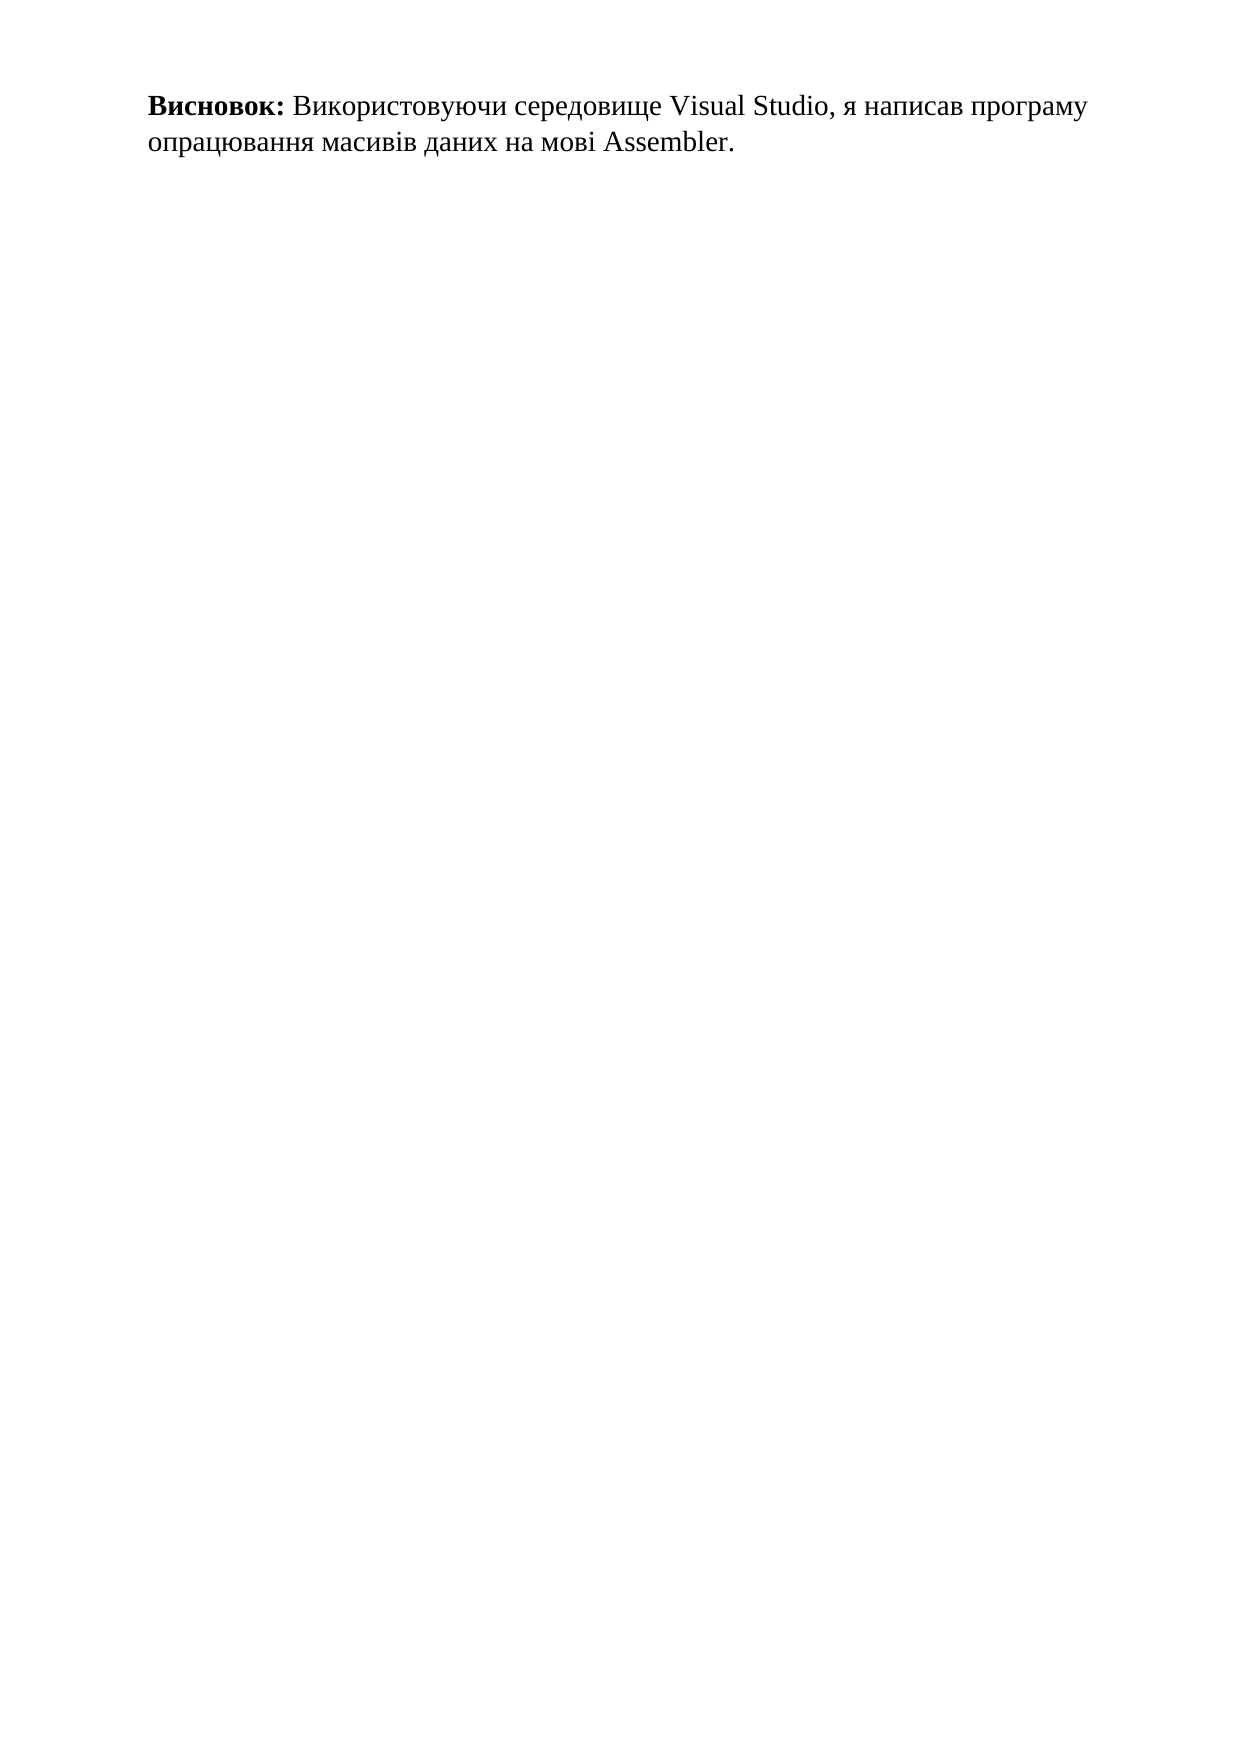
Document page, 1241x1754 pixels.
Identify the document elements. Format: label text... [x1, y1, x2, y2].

text Висновок: Використовуючи середовище Visual Studio, я написав програму опрацювання масивів даних на мові Assembler. [148, 88, 1152, 157]
